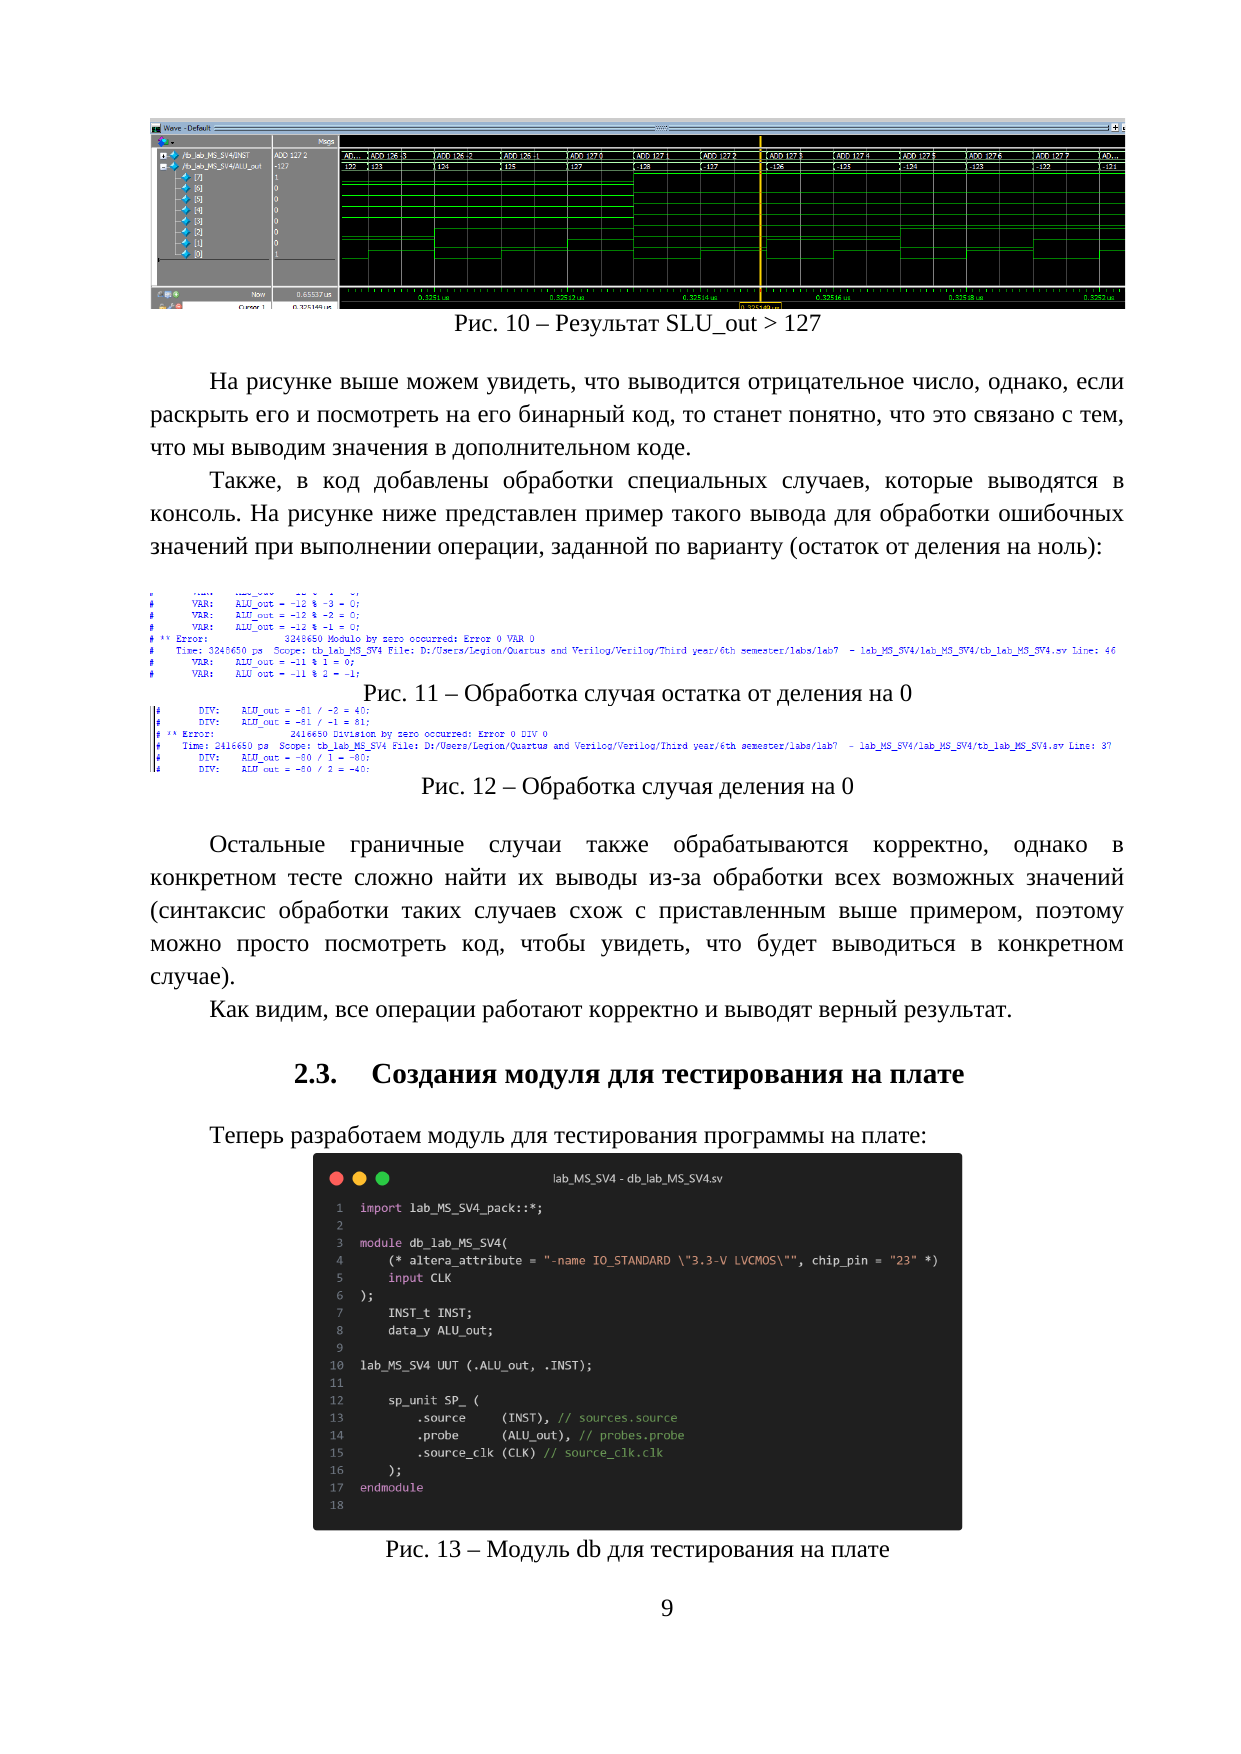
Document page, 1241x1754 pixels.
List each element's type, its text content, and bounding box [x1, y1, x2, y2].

picture [150, 118, 1125, 309]
text На рисунке выше можем увидеть, что выводится отрицательное число, однако, если раскрыть его и посмотреть на его бинарный код, то станет понятно, что это связано с тем, что мы выводим значения в дополнительном коде. [150, 366, 1125, 461]
subtitle Создания модуля для тестирования на плате [234, 1056, 1125, 1090]
text Также, в код добавлены обработки специальных случаев, которые выводятся в консоль. На рисунке ниже представлен пример такого вывода для обработки ошибочных значений при выполнении операции, заданной по варианту (остаток от деления на ноль): [150, 465, 1125, 560]
text Теперь разработаем модуль для тестирования программы на плате: [150, 1120, 1125, 1149]
text Рис. 13 – Модуль db для тестирования на плате [150, 1534, 1125, 1563]
picture [312, 1152, 963, 1531]
text Рис. 10 – Результат SLU_out > 127 [150, 309, 1125, 337]
text Как видим, все операции работают корректно и выводят верный результат. [150, 994, 1125, 1023]
text Рис. 12 – Обработка случая деления на 0 [150, 772, 1125, 800]
text Остальные граничные случаи также обрабатываются корректно, однако в конкретном тесте сложно найти их выводы из-за обработки всех возможных значений (синтаксис обработки таких случаев схож с приставленным выше примером, поэтому можно просто посмотреть код, чтобы увидеть, что будет выводиться в конкретном случае). [150, 829, 1125, 990]
picture [150, 706, 1125, 772]
picture [150, 593, 1125, 678]
text Рис. 11 – Обработка случая остатка от деления на 0 [150, 678, 1125, 706]
